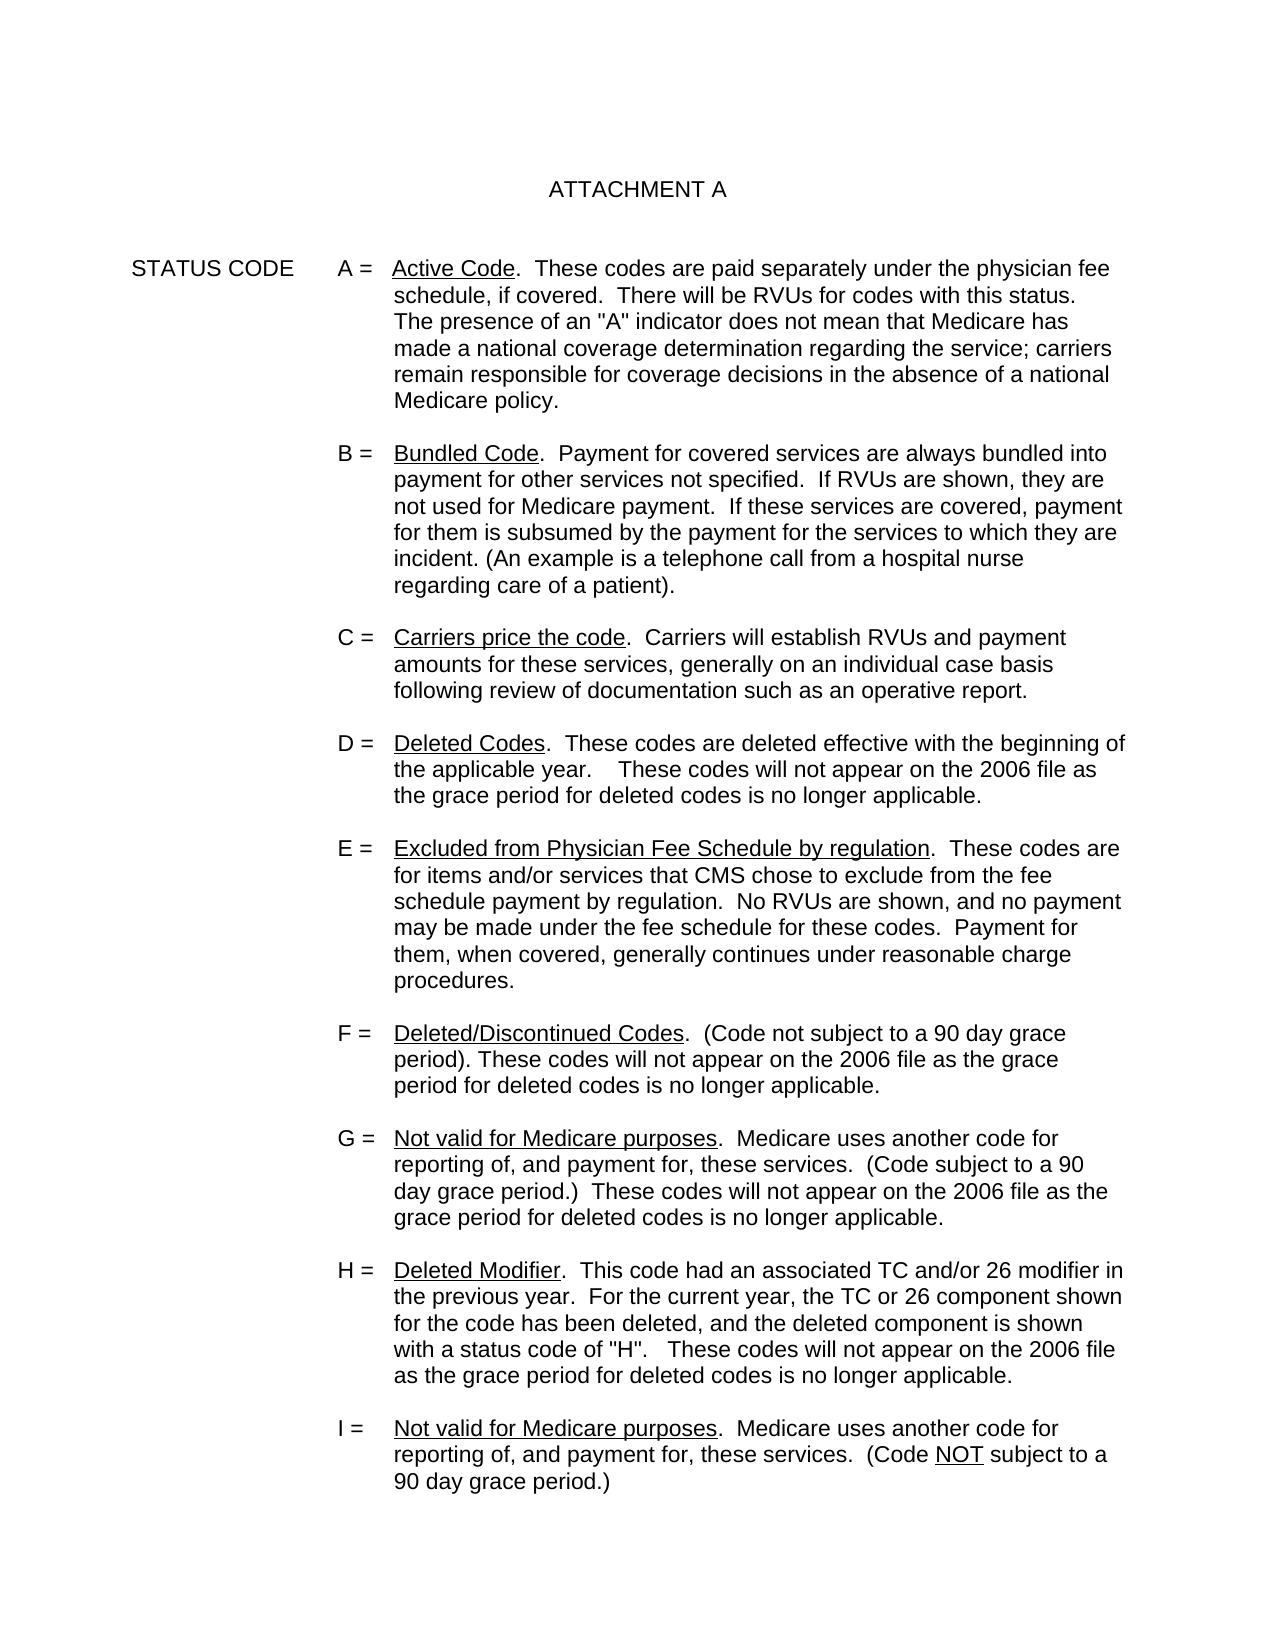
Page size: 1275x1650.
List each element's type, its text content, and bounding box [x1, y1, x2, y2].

text G = Not valid for Medicare purposes. Medicare uses another code for reporting of, and payment for, these services. (Code subject to a 90 day grace period.) These codes will not appear on the 2006 file as the grace period for deleted codes is no longer applicable. [337, 1125, 1125, 1231]
text F = Deleted/Discontinued Codes. (Code not subject to a 90 day grace period). These codes will not appear on the 2006 file as the grace period for deleted codes is no longer applicable. [337, 1020, 1125, 1099]
text D = Deleted Codes. These codes are deleted effective with the beginning of the applicable year. These codes will not appear on the 2006 file as the grace period for deleted codes is no longer applicable. [337, 730, 1125, 809]
text STATUS CODE A = Active Code. These codes are paid separately under the physician fee schedule, if covered. There will be RVUs for codes with this status. The presence of an "A" indicator does not mean that Medicare has made a national coverage determination regarding the service; carriers remain responsible for coverage decisions in the absence of a national Medicare policy. [131, 255, 1125, 413]
text ATTACHMENT A [150, 176, 1125, 203]
text C = Carriers price the code. Carriers will establish RVUs and payment amounts for these services, generally on an individual case basis following review of documentation such as an operative report. [337, 624, 1125, 703]
text B = Bundled Code. Payment for covered services are always bundled into payment for other services not specified. If RVUs are shown, they are not used for Medicare payment. If these services are covered, payment for them is subsumed by the payment for the services to which they are incident. (An example is a telephone call from a hospital nurse regarding care of a patient). [337, 440, 1125, 598]
text I = Not valid for Medicare purposes. Medicare uses another code for reporting of, and payment for, these services. (Code NOT subject to a 90 day grace period.) [337, 1415, 1125, 1494]
text H = Deleted Modifier. This code had an associated TC and/or 26 modifier in the previous year. For the current year, the TC or 26 component shown for the code has been deleted, and the deleted component is shown with a status code of "H". These codes will not appear on the 2006 file as the grace period for deleted codes is no longer applicable. [337, 1257, 1125, 1389]
text E = Excluded from Physician Fee Schedule by regulation. These codes are for items and/or services that CMS chose to exclude from the fee schedule payment by regulation. No RVUs are shown, and no payment may be made under the fee schedule for these codes. Payment for them, when covered, generally continues under reasonable charge procedures. [337, 835, 1125, 993]
